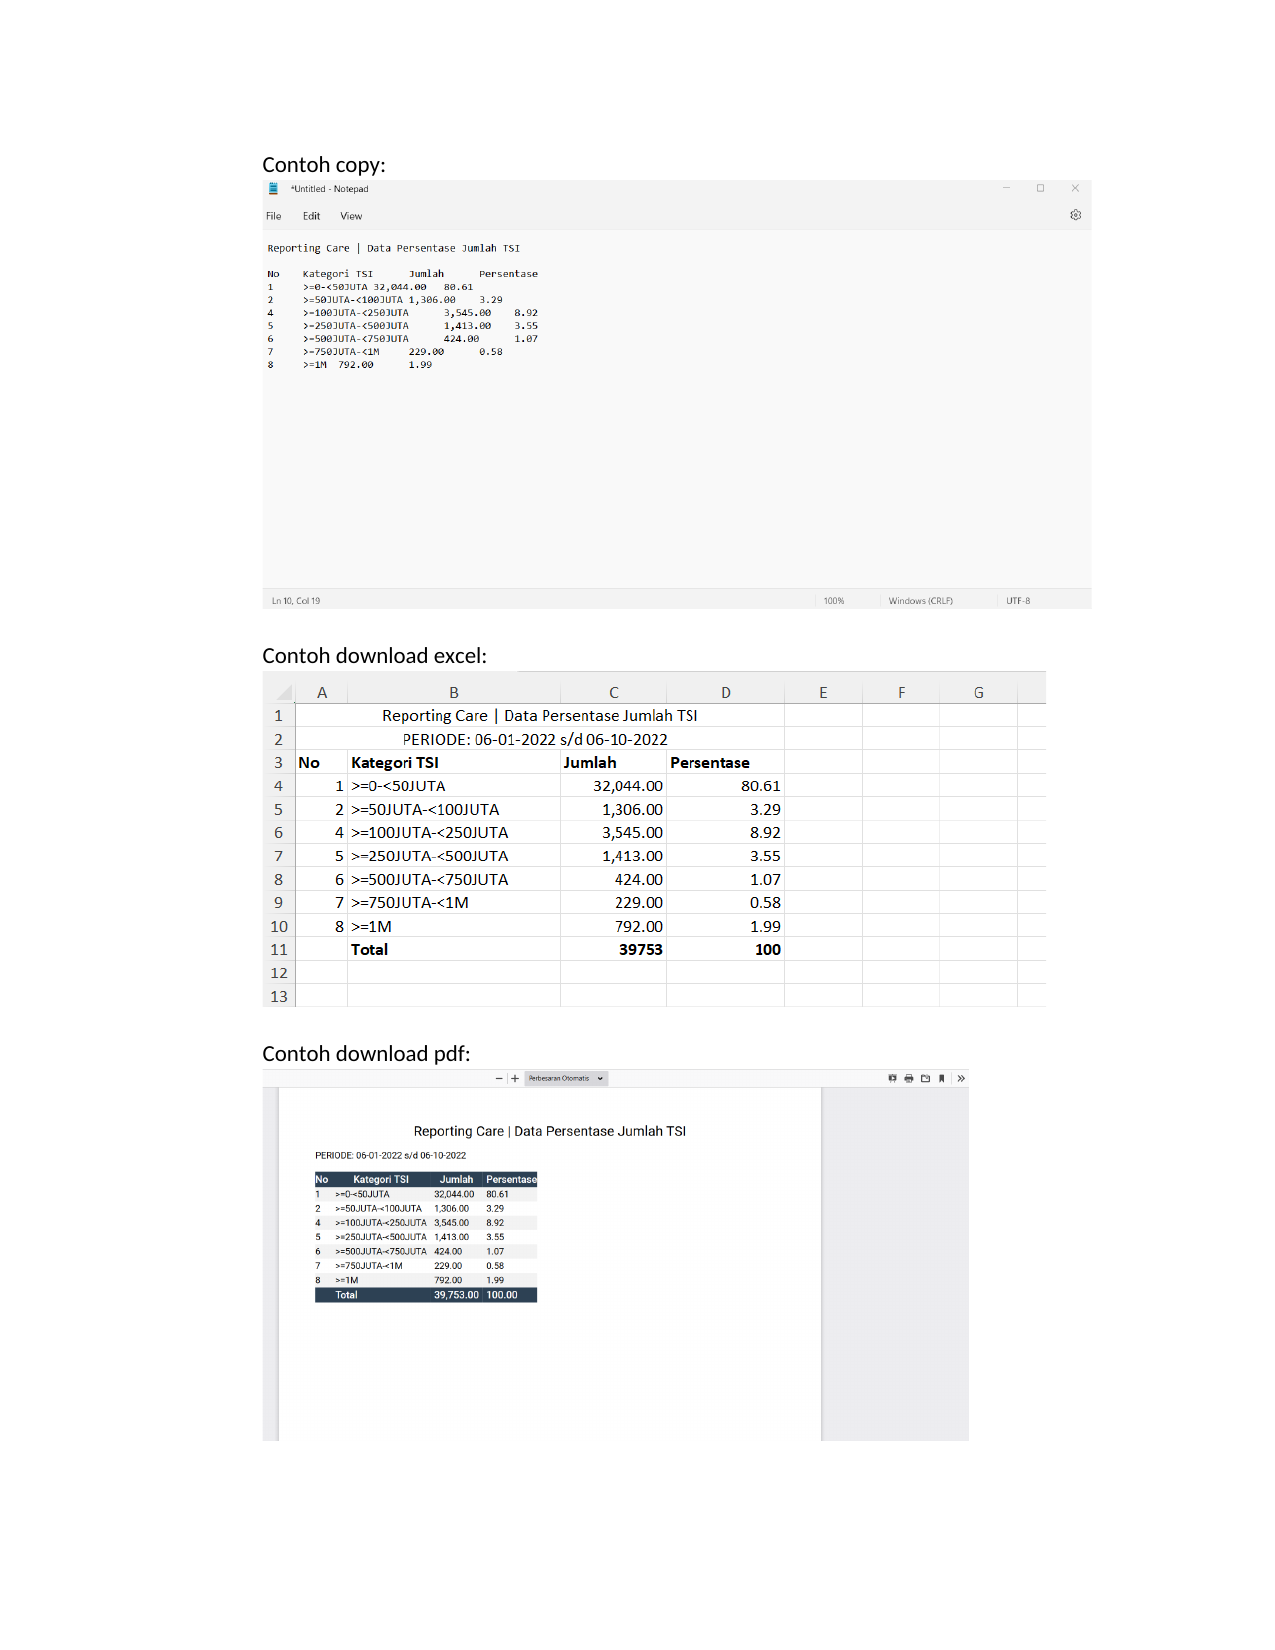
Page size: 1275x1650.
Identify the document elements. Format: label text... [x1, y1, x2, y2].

picture [262, 180, 1092, 609]
picture [262, 1069, 969, 1441]
list Contoh download excel: [262, 641, 1125, 669]
list Contoh download pdf: [262, 1039, 1125, 1067]
list Contoh copy: [262, 150, 1125, 178]
picture [262, 671, 1047, 1007]
